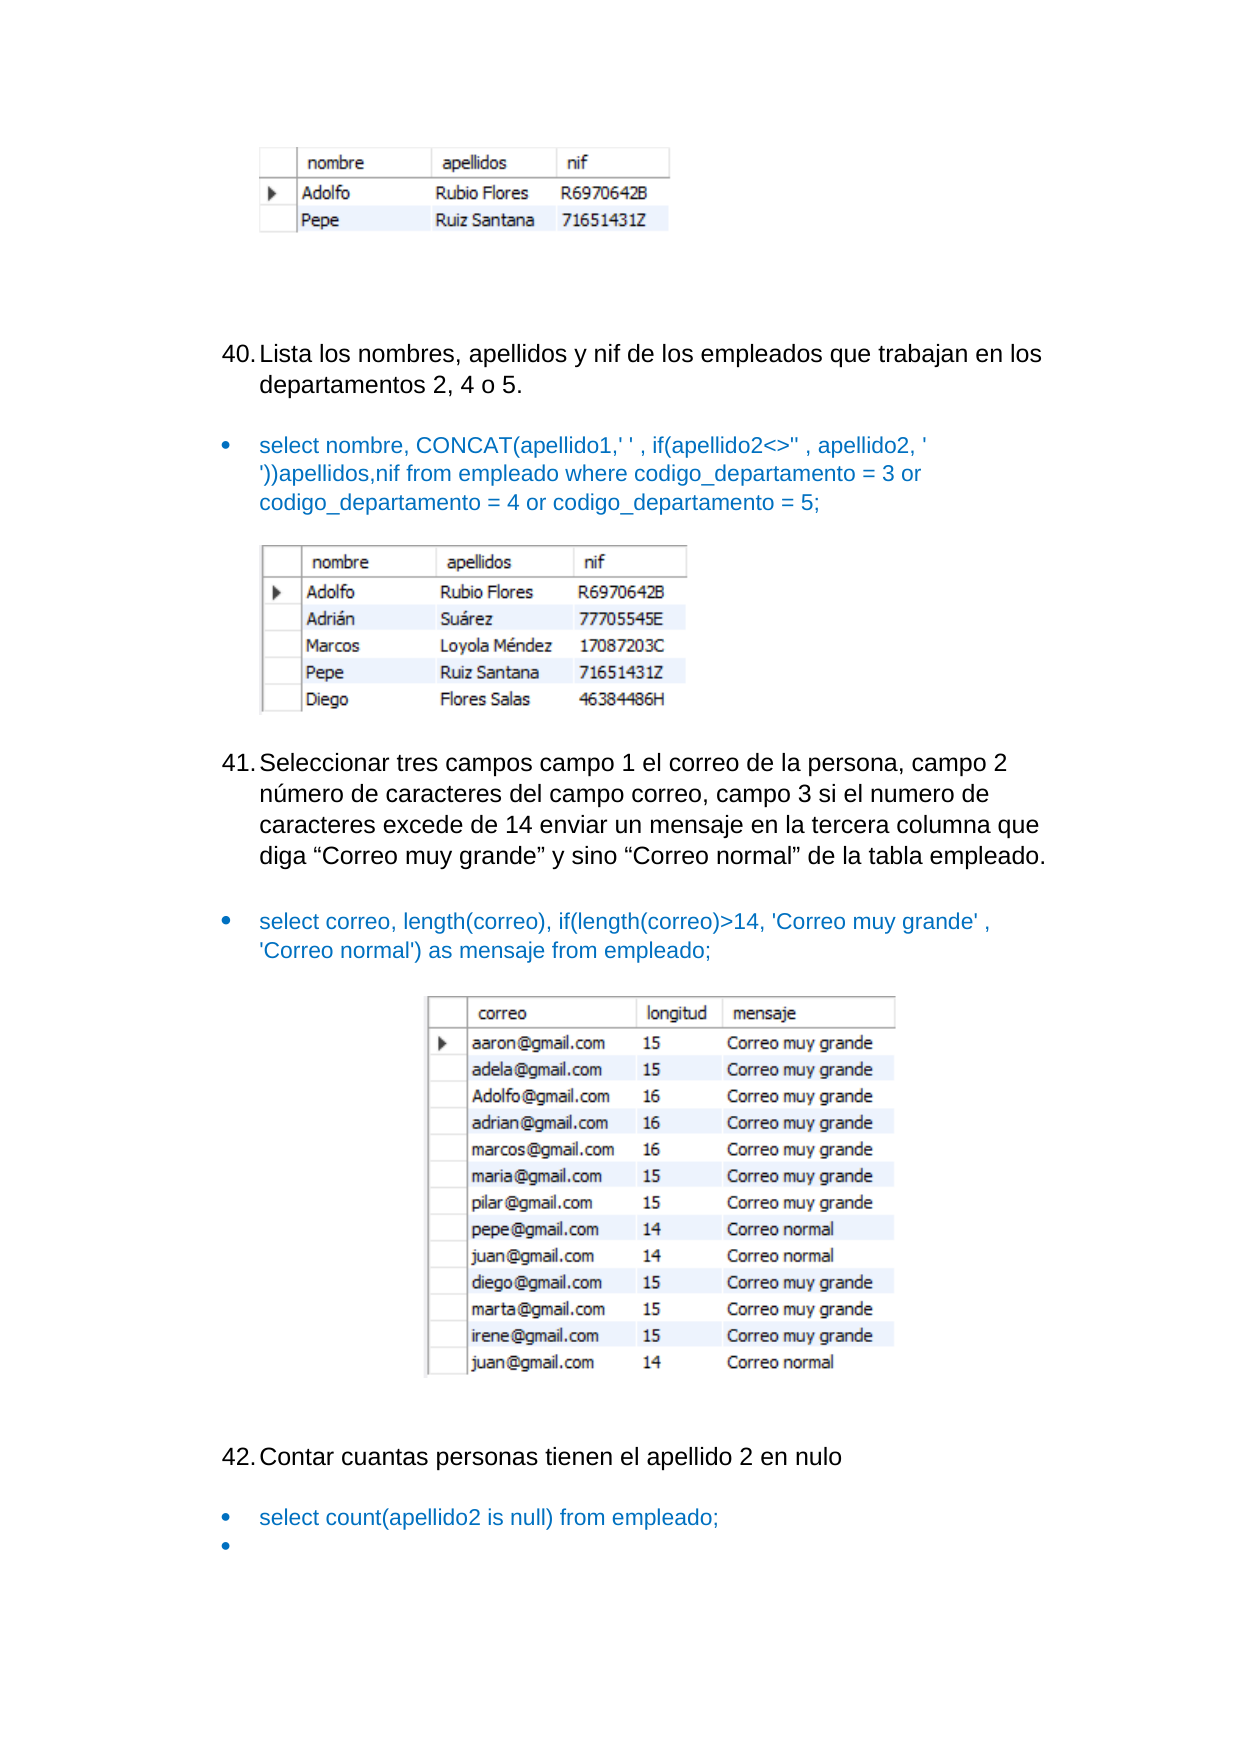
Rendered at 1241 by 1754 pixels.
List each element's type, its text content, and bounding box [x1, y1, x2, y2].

list select correo, length(correo), if(length(correo)>14, 'Correo muy grande' , 'Correo normal') as mensaje from empleado; [222, 908, 1063, 963]
picture [259, 545, 689, 715]
picture [423, 996, 899, 1378]
list select nombre, CONCAT(apellido1,' ' , if(apellido2<>'' , apellido2, ' '))apellidos,nif from empleado where codigo_departamento = 3 or codigo_departamento = 4 or codigo_departamento = 5; [222, 432, 1063, 515]
list select count(apellido2 is null) from empleado; [222, 1504, 1063, 1531]
picture [259, 147, 675, 236]
list Contar cuantas personas tienen el apellido 2 en nulo [222, 1442, 1063, 1471]
list Lista los nombres, apellidos y nif de los empleados que trabajan en los departamentos 2, 4 o 5. [222, 339, 1063, 399]
list Seleccionar tres campos campo 1 el correo de la persona, campo 2 número de caracteres del campo correo, campo 3 si el numero de caracteres excede de 14 enviar un mensaje en la tercera columna que diga “Correo muy grande” y sino “Correo normal” de la tabla empleado. [222, 748, 1063, 869]
